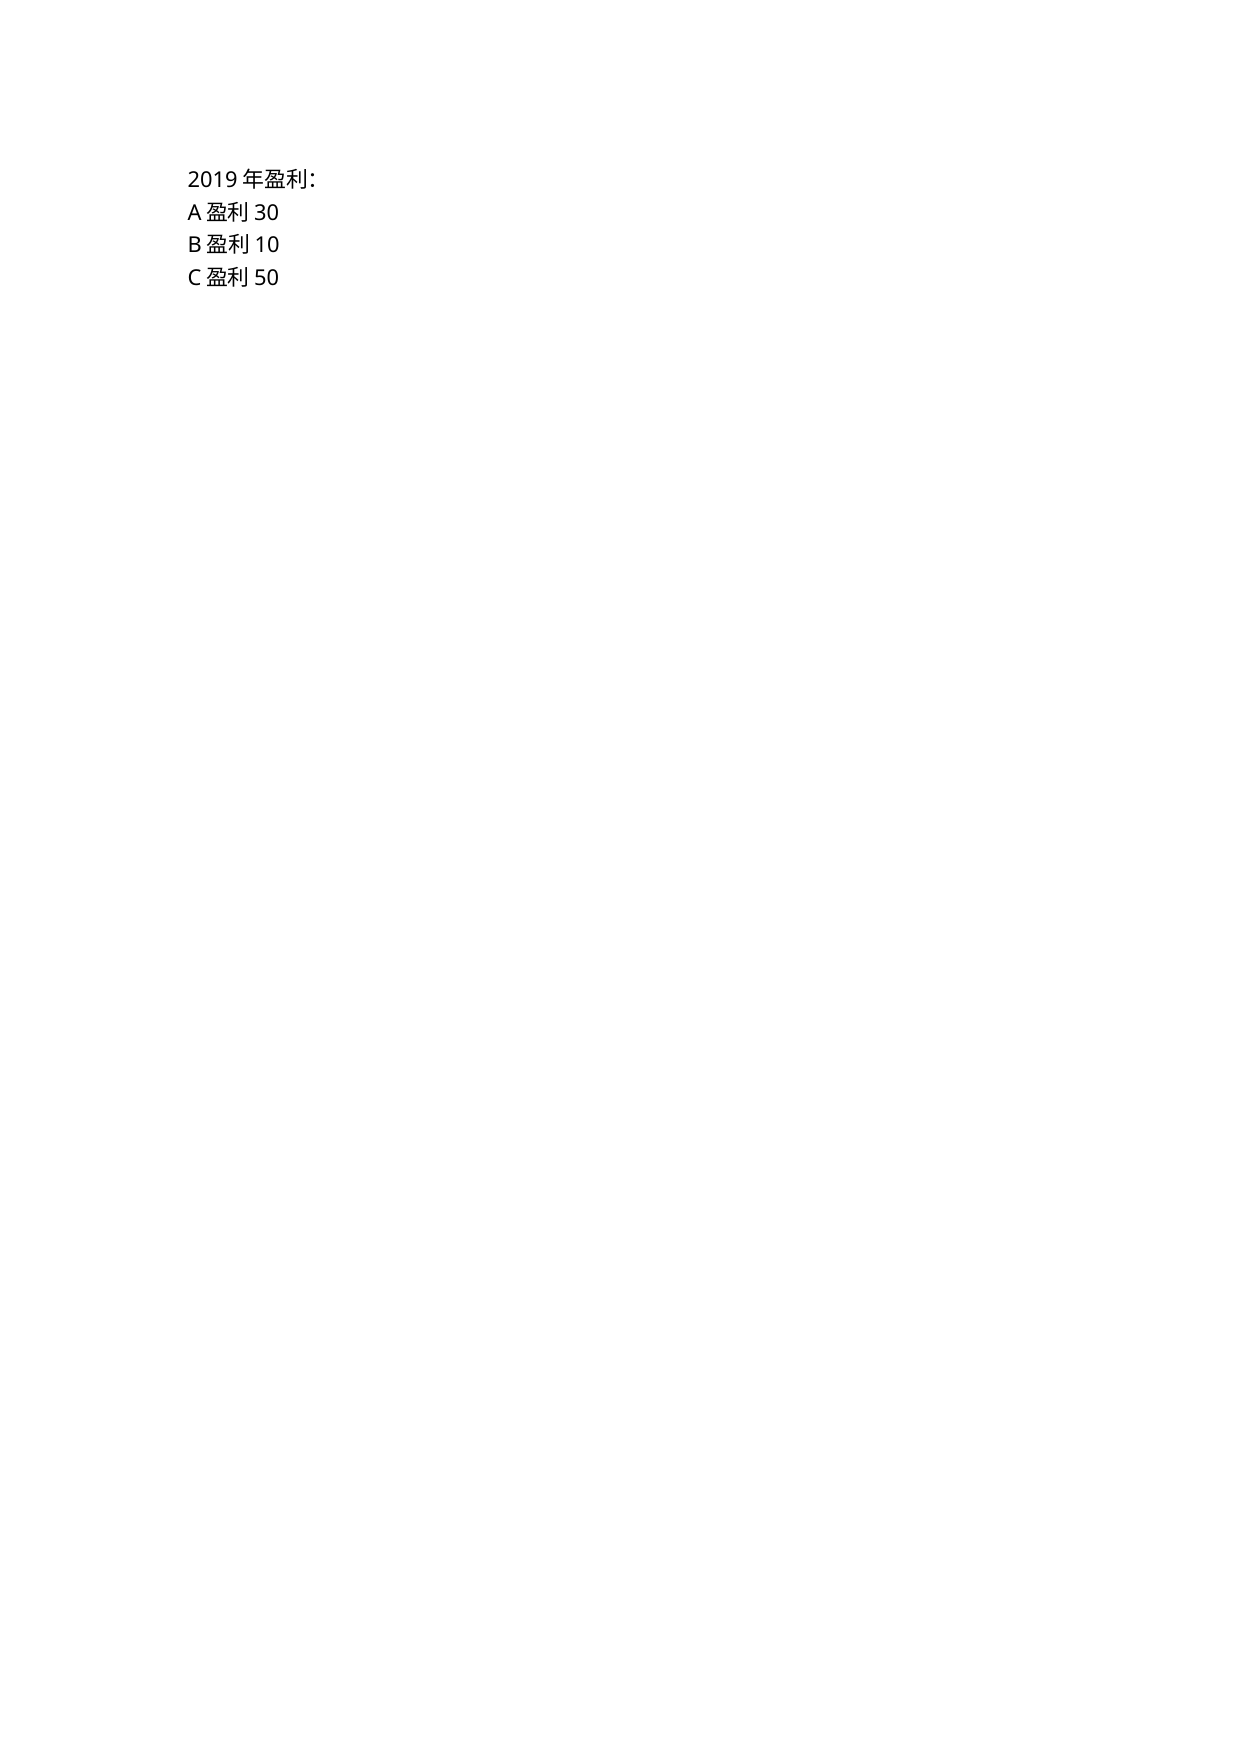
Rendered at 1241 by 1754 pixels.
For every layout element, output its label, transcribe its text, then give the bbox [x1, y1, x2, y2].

text 2019年盈利： [187, 162, 1053, 194]
text A盈利30 [187, 194, 1053, 227]
text C盈利50 [187, 259, 1053, 292]
text B盈利10 [187, 227, 1053, 259]
